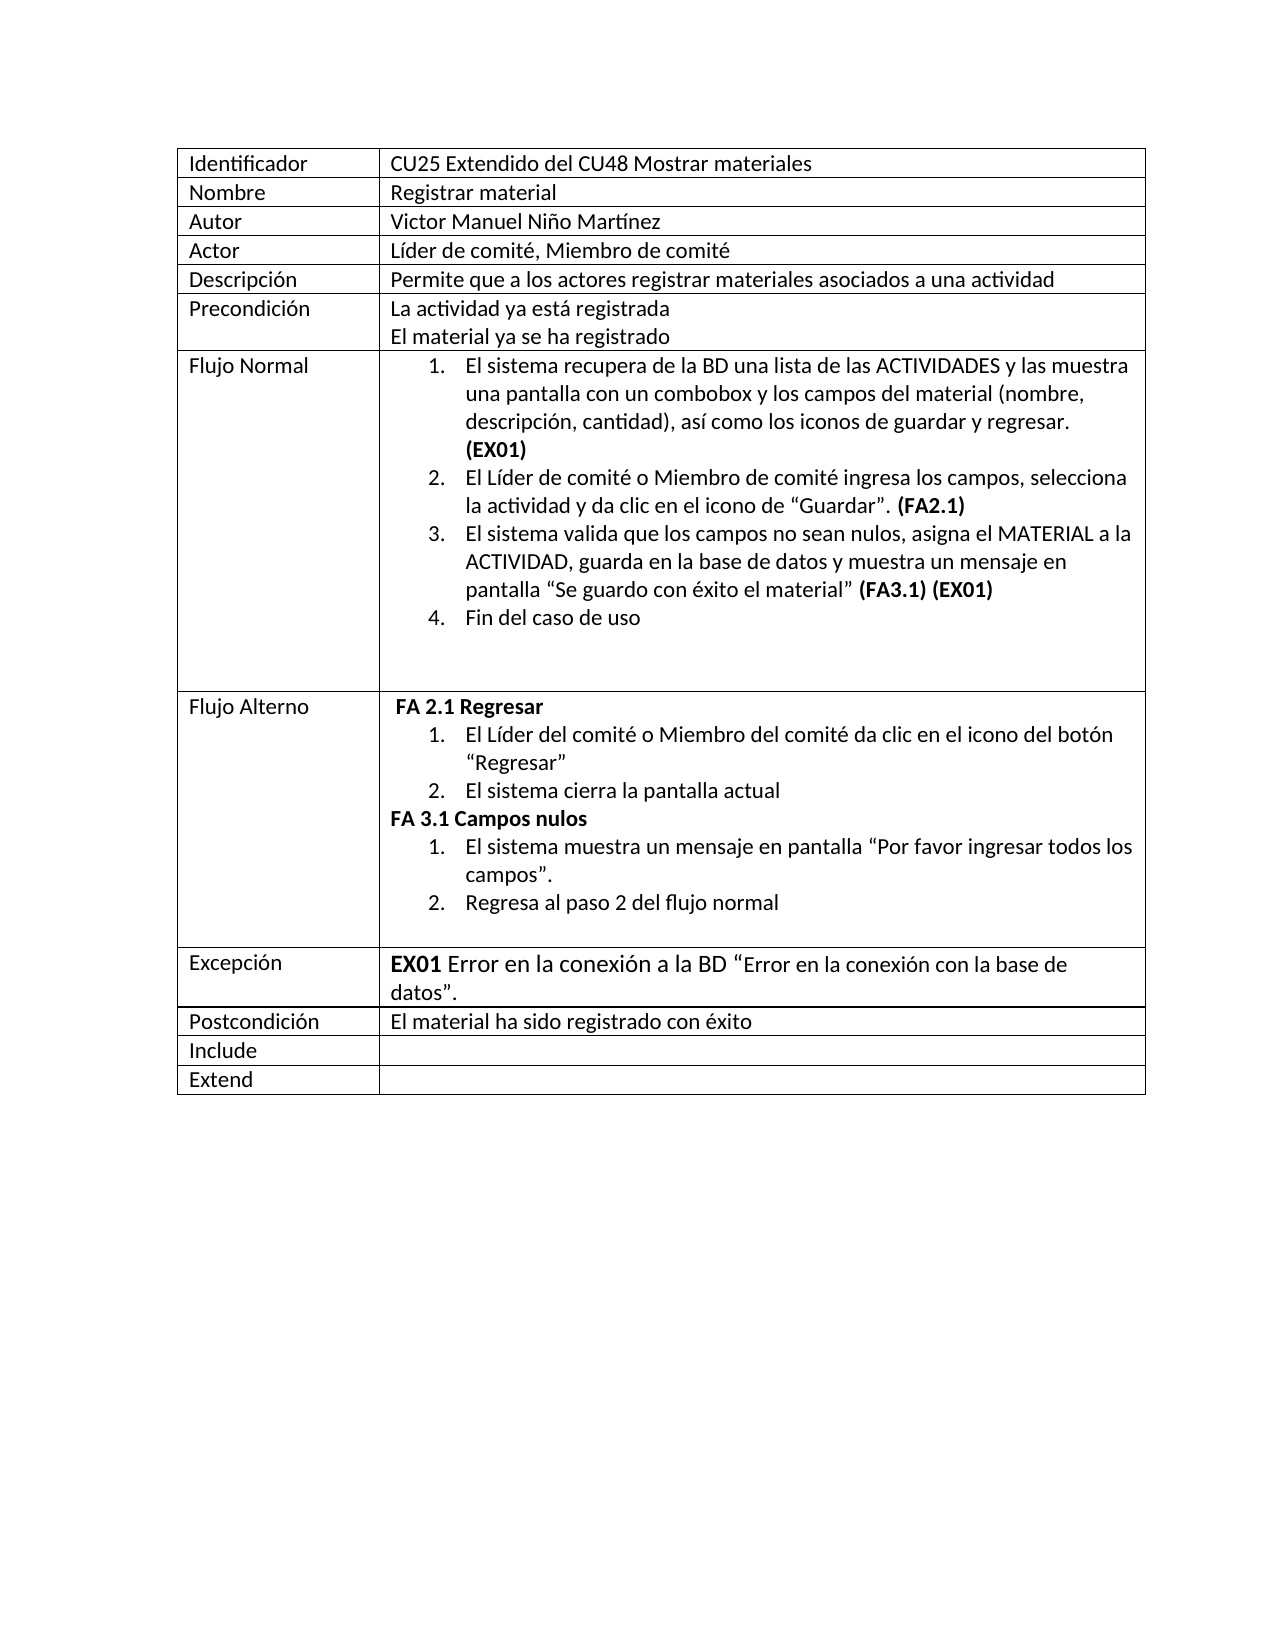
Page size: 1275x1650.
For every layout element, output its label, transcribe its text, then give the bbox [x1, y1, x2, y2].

table_cell [380, 1066, 1145, 1093]
table_cell Autor [178, 207, 379, 235]
table_cell [380, 1036, 1145, 1064]
table_cell La actividad ya está registrada El material ya se ha registrado [380, 294, 1145, 350]
table_header Identificador [178, 149, 379, 177]
table_cell Nombre [178, 178, 379, 206]
table_cell Victor Manuel Niño Martínez [380, 207, 1145, 235]
table_cell Extend [178, 1066, 379, 1093]
table_cell Actor [178, 236, 379, 264]
table_cell Descripción [178, 265, 379, 293]
table_cell Include [178, 1036, 379, 1064]
table_cell Excepción [178, 948, 379, 1006]
table_cell FA 2.1 Regresar El Líder del comité o Miembro del comité da clic en el icono del botón “Regresar” El sistema cierra la pantalla actual FA 3.1 Campos nulos El sistema muestra un mensaje en pantalla “Por favor ingresar todos los campos”. Regresa al paso 2 del flujo normal [380, 692, 1145, 947]
table_cell Flujo Alterno [178, 692, 379, 947]
table_header CU25 Extendido del CU48 Mostrar materiales [380, 149, 1145, 177]
table_cell Flujo Normal [178, 351, 379, 691]
table_cell El material ha sido registrado con éxito [380, 1008, 1145, 1035]
table_cell Registrar material [380, 178, 1145, 206]
table_cell El sistema recupera de la BD una lista de las ACTIVIDADES y las muestra una pantalla con un combobox y los campos del material (nombre, descripción, cantidad), así como los iconos de guardar y regresar. (EX01) El Líder de comité o Miembro de comité ingresa los campos, selecciona la actividad y da clic en el icono de “Guardar”. (FA2.1) El sistema valida que los campos no sean nulos, asigna el MATERIAL a la ACTIVIDAD, guarda en la base de datos y muestra un mensaje en pantalla “Se guardo con éxito el material” (FA3.1) (EX01) Fin del caso de uso [380, 351, 1145, 691]
table_cell Líder de comité, Miembro de comité [380, 236, 1145, 264]
table_cell Precondición [178, 294, 379, 350]
table_cell Postcondición [178, 1008, 379, 1035]
table_cell EX01 Error en la conexión a la BD “Error en la conexión con la base de datos”. [380, 948, 1145, 1006]
table_cell Permite que a los actores registrar materiales asociados a una actividad [380, 265, 1145, 293]
